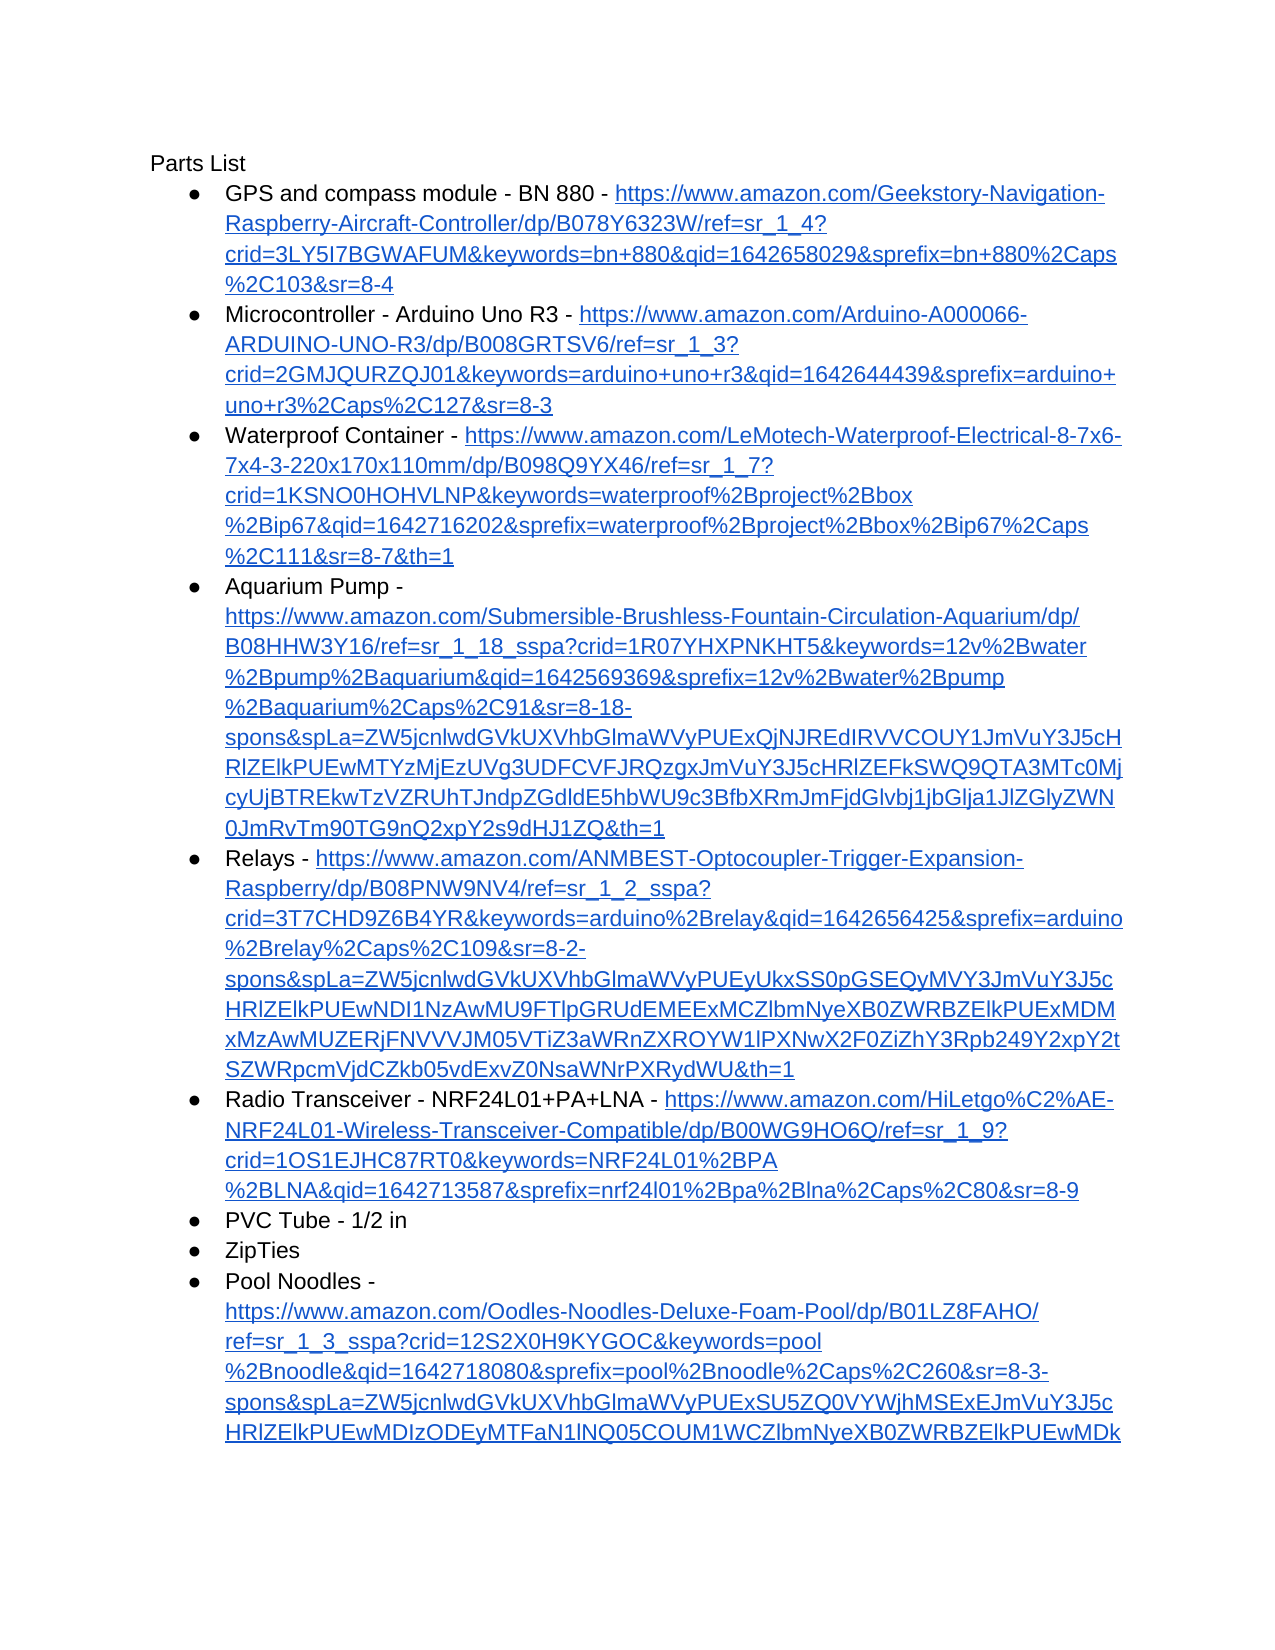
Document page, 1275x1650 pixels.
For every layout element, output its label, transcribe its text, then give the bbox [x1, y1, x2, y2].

list Relays - https://www.amazon.com/ANMBEST-Optocoupler-Trigger-Expansion-Raspberry/dp/B08PNW9NV4/ref=sr_1_2_sspa?crid=3T7CHD9Z6B4YR&keywords=arduino%2Brelay&qid=1642656425&sprefix=arduino%2Brelay%2Caps%2C109&sr=8-2-spons&spLa=ZW5jcnlwdGVkUXVhbGlmaWVyPUEyUkxSS0pGSEQyMVY3JmVuY3J5cHRlZElkPUEwNDI1NzAwMU9FTlpGRUdEMEExMCZlbmNyeXB0ZWRBZElkPUExMDMxMzAwMUZERjFNVVVJM05VTiZ3aWRnZXROYW1lPXNwX2F0ZiZhY3Rpb249Y2xpY2tSZWRpcmVjdCZkb05vdExvZ0NsaWNrPXRydWU&th=1 [187, 845, 1125, 1083]
text Parts List [150, 150, 1125, 176]
text https://www.amazon.com/Submersible-Brushless-Fountain-Circulation-Aquarium/dp/B08HHW3Y16/ref=sr_1_18_sspa?crid=1R07YHXPNKHT5&keywords=12v%2Bwater%2Bpump%2Baquarium&qid=1642569369&sprefix=12v%2Bwater%2Bpump%2Baquarium%2Caps%2C91&sr=8-18-spons&spLa=ZW5jcnlwdGVkUXVhbGlmaWVyPUExQjNJREdIRVVCOUY1JmVuY3J5cHRlZElkPUEwMTYzMjEzUVg3UDFCVFJRQzgxJmVuY3J5cHRlZEFkSWQ9QTA3MTc0MjcyUjBTREkwTzVZRUhTJndpZGdldE5hbWU9c3BfbXRmJmFjdGlvbj1jbGlja1JlZGlyZWN0JmRvTm90TG9nQ2xpY2s9dHJ1ZQ&th=1 [225, 603, 1125, 841]
list GPS and compass module - BN 880 - https://www.amazon.com/Geekstory-Navigation-Raspberry-Aircraft-Controller/dp/B078Y6323W/ref=sr_1_4?crid=3LY5I7BGWAFUM&keywords=bn+880&qid=1642658029&sprefix=bn+880%2Caps%2C103&sr=8-4 [187, 180, 1125, 297]
list Microcontroller - Arduino Uno R3 - https://www.amazon.com/Arduino-A000066-ARDUINO-UNO-R3/dp/B008GRTSV6/ref=sr_1_3?crid=2GMJQURZQJ01&keywords=arduino+uno+r3&qid=1642644439&sprefix=arduino+uno+r3%2Caps%2C127&sr=8-3 [187, 301, 1125, 418]
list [187, 1268, 1125, 1445]
list ZipTies [187, 1237, 1125, 1264]
list Waterproof Container - https://www.amazon.com/LeMotech-Waterproof-Electrical-8-7x6-7x4-3-220x170x110mm/dp/B098Q9YX46/ref=sr_1_7?crid=1KSNO0HOHVLNP&keywords=waterproof%2Bproject%2Bbox%2Bip67&qid=1642716202&sprefix=waterproof%2Bproject%2Bbox%2Bip67%2Caps%2C111&sr=8-7&th=1 [187, 422, 1125, 569]
list Radio Transceiver - NRF24L01+PA+LNA - https://www.amazon.com/HiLetgo%C2%AE-NRF24L01-Wireless-Transceiver-Compatible/dp/B00WG9HO6Q/ref=sr_1_9?crid=1OS1EJHC87RT0&keywords=NRF24L01%2BPA%2BLNA&qid=1642713587&sprefix=nrf24l01%2Bpa%2Blna%2Caps%2C80&sr=8-9 [187, 1086, 1125, 1203]
list Aquarium Pump - [187, 573, 1125, 599]
list PVC Tube - 1/2 in [187, 1207, 1125, 1234]
